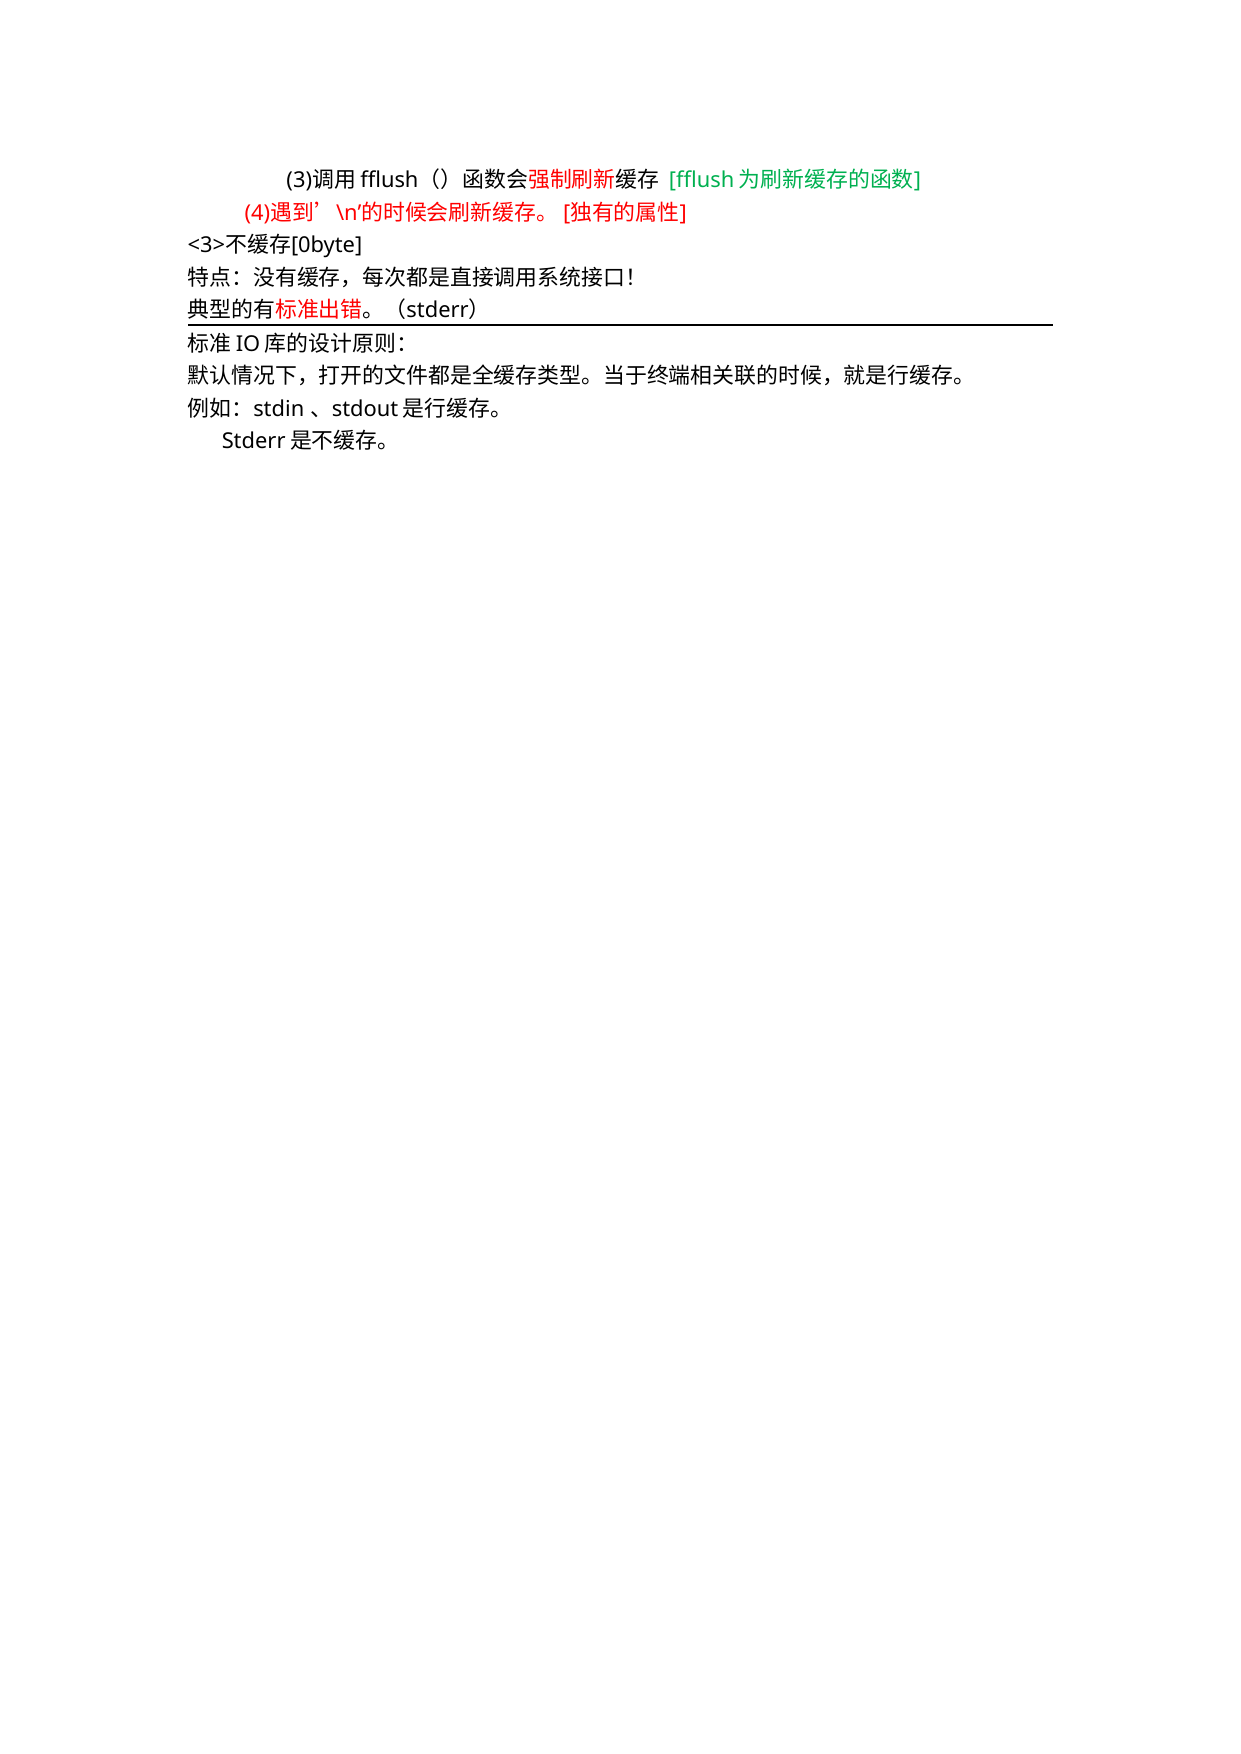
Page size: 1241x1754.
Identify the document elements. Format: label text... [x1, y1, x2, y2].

list 特点：没有缓存，每次都是直接调用系统接口！ [187, 259, 1053, 292]
list Stderr是不缓存。 [187, 423, 1053, 456]
list <3>不缓存[0byte] [187, 227, 1053, 259]
list 例如：stdin 、stdout是行缓存。 [187, 391, 1053, 423]
list (3)调用fflush（）函数会强制刷新缓存 [fflush为刷新缓存的函数] [231, 162, 1053, 194]
list (4)遇到’\n’的时候会刷新缓存。 [独有的属性] [187, 194, 1053, 227]
list 典型的有标准出错。（stderr） [187, 292, 1053, 326]
list 默认情况下，打开的文件都是全缓存类型。当于终端相关联的时候，就是行缓存。 [187, 358, 1053, 391]
list 标准IO库的设计原则： [187, 326, 1053, 358]
